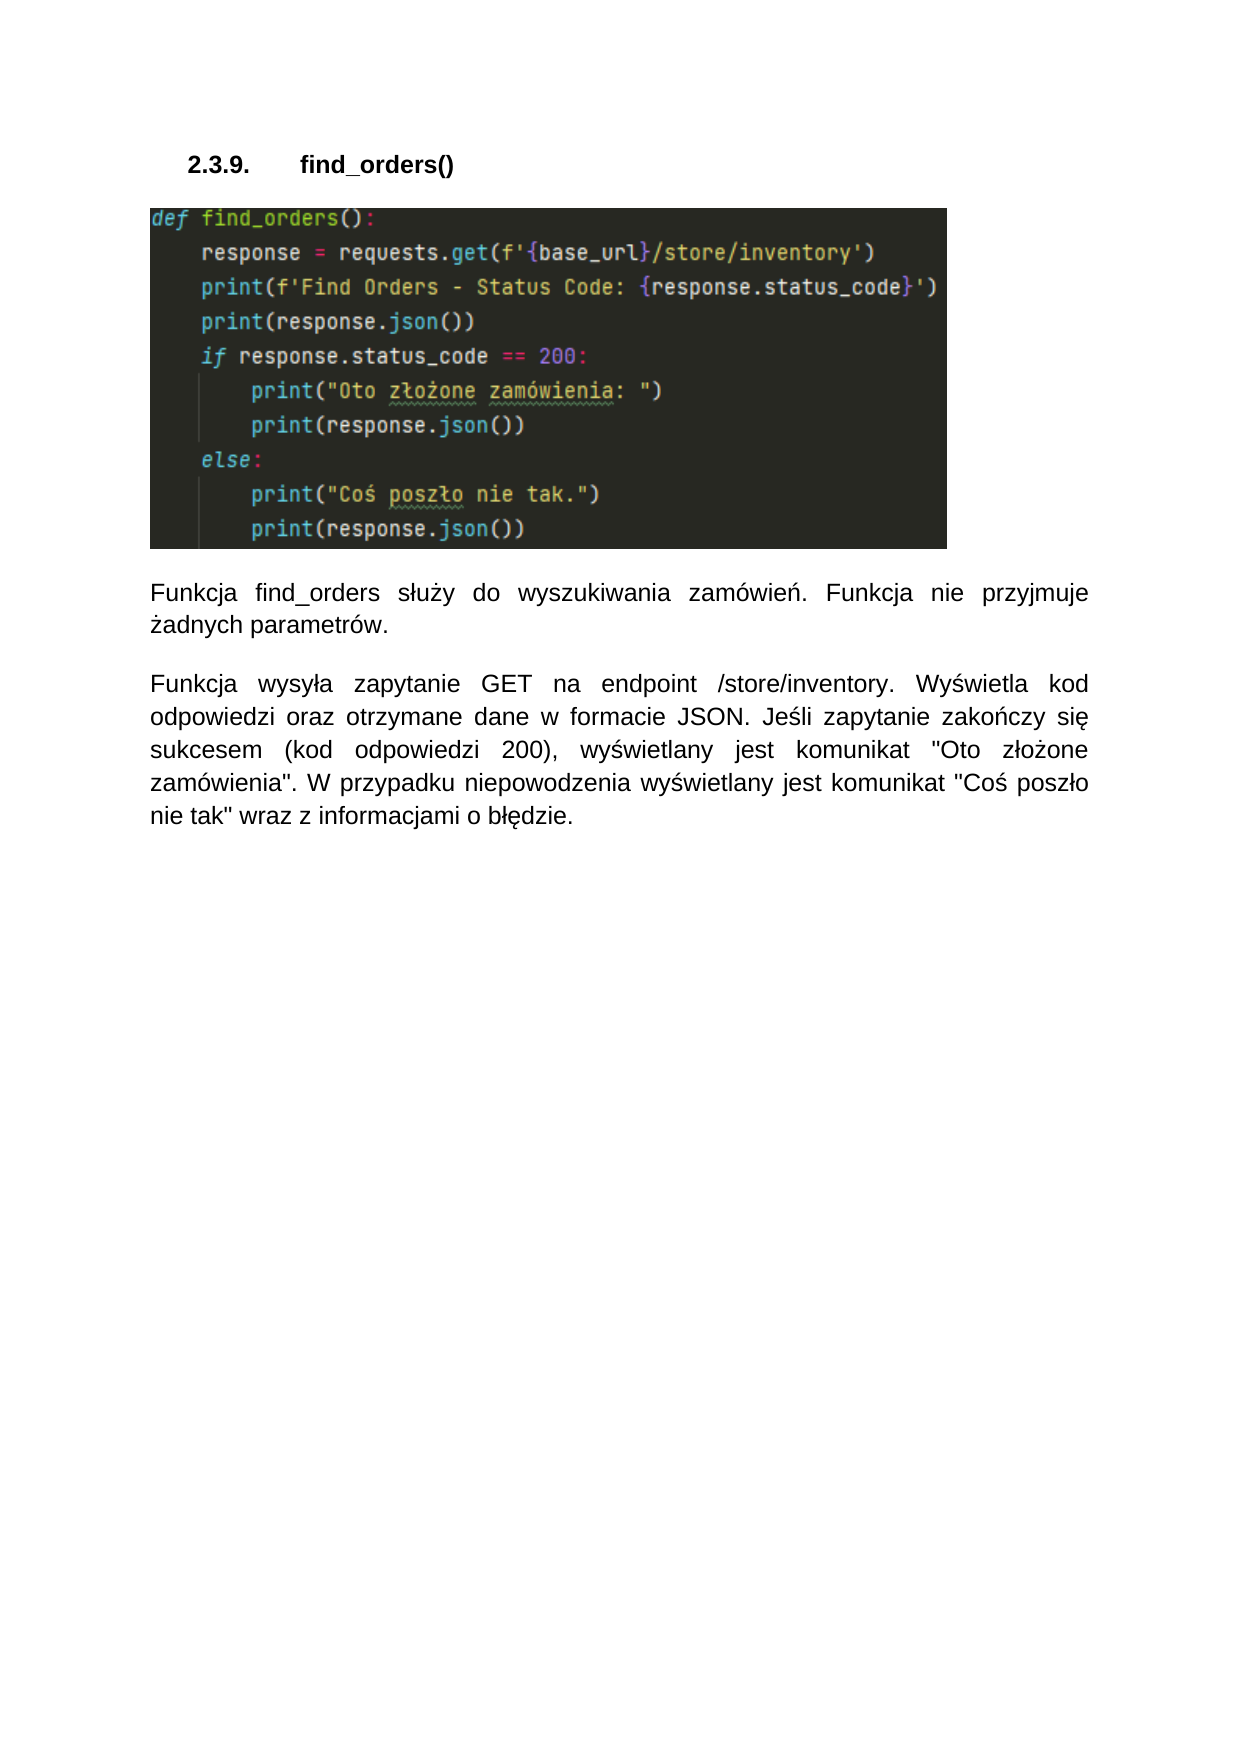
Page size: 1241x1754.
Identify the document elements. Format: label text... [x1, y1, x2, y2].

text Funkcja find_orders służy do wyszukiwania zamówień. Funkcja nie przyjmuje żadnych parametrów. [150, 577, 1090, 639]
text Funkcja wysyła zapytanie GET na endpoint /store/inventory. Wyświetla kod odpowiedzi oraz otrzymane dane w formacie JSON. Jeśli zapytanie zakończy się sukcesem (kod odpowiedzi 200), wyświetlany jest komunikat "Oto złożone zamówienia". W przypadku niepowodzenia wyświetlany jest komunikat "Coś poszło nie tak" wraz z informacjami o błędzie. [150, 668, 1090, 829]
subtitle 2.3.9. find_orders() [187, 150, 1090, 179]
picture [150, 208, 947, 549]
